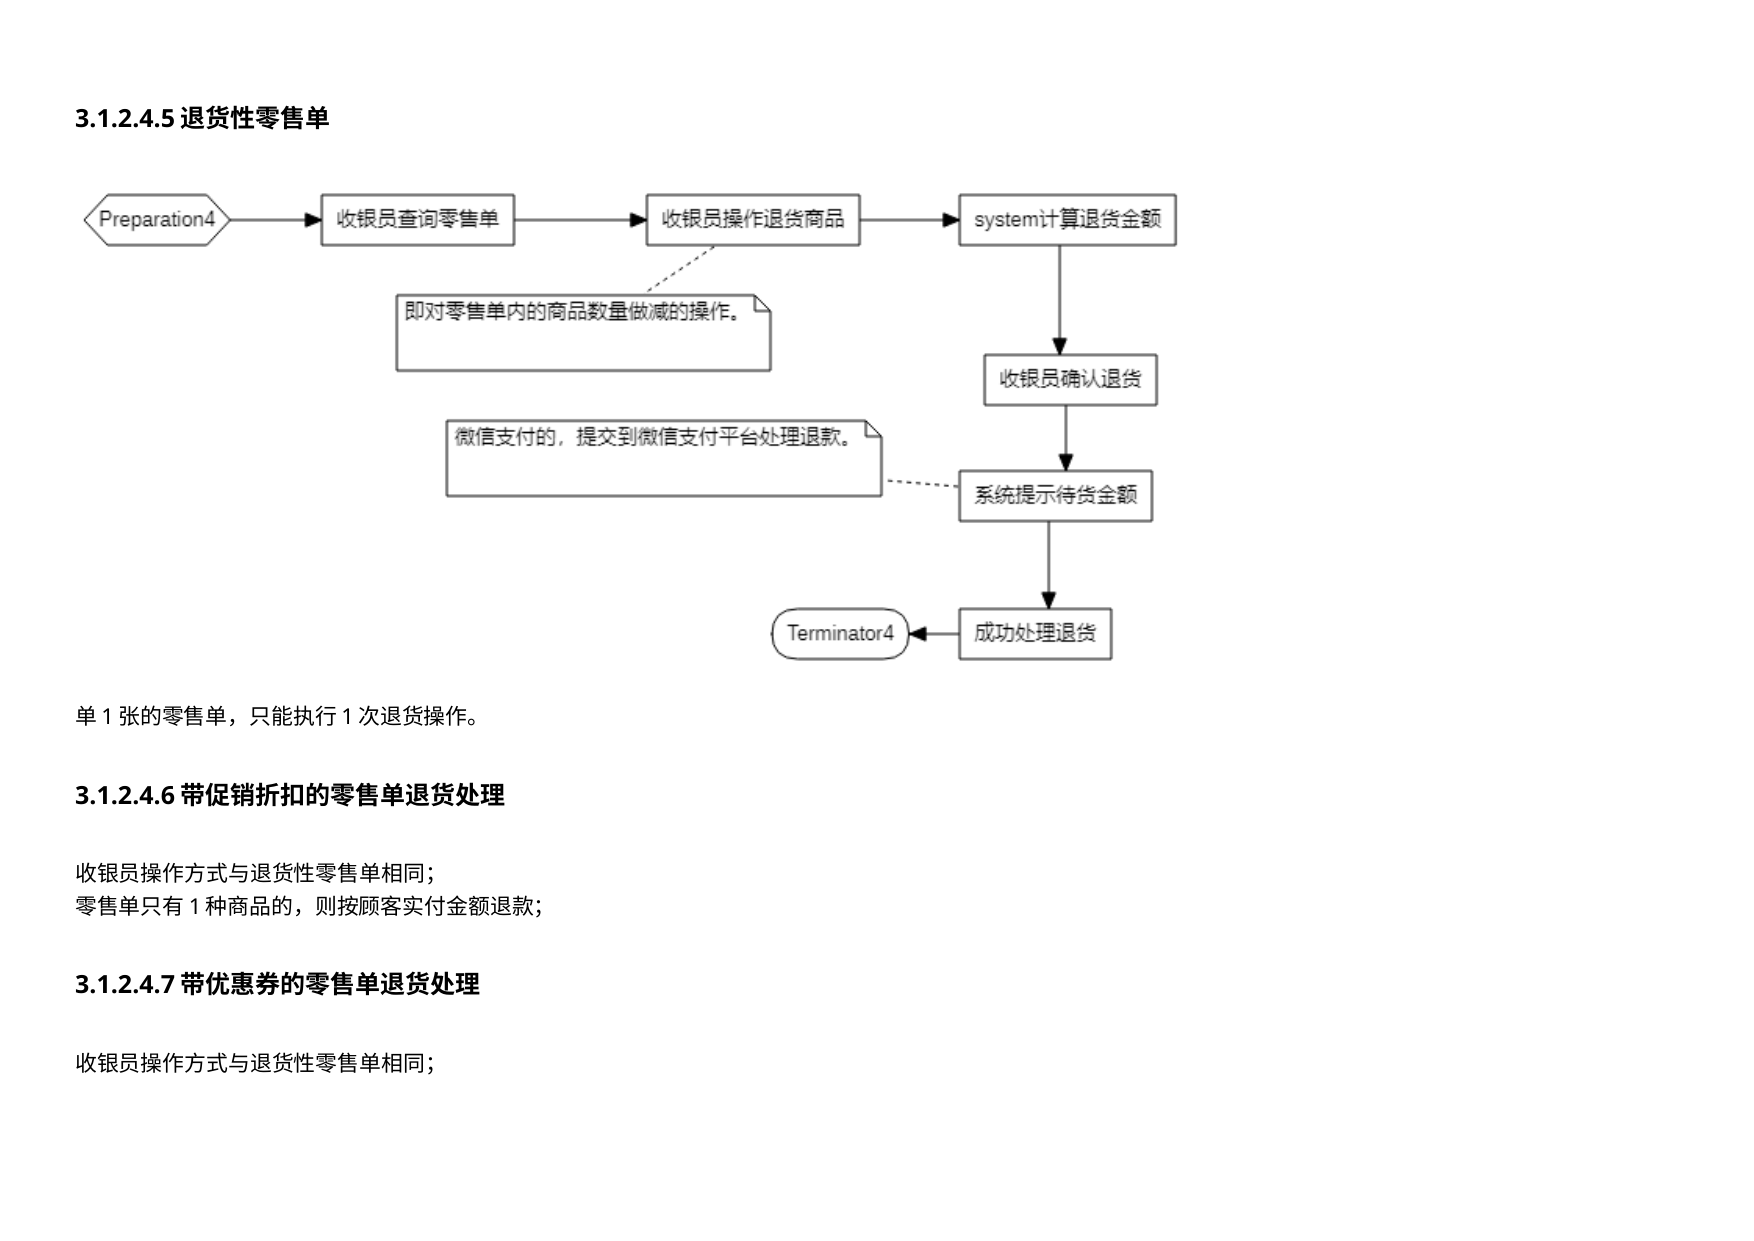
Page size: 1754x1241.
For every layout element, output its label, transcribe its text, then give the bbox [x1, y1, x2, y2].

text 零售单只有1种商品的，则按顾客实付金额退款； [75, 888, 1679, 921]
text 单1张的零售单，只能执行1次退货操作。 [75, 699, 1679, 732]
text 收银员操作方式与退货性零售单相同； [75, 856, 1679, 888]
subtitle 带优惠券的零售单退货处理 [75, 950, 1679, 1015]
text 收银员操作方式与退货性零售单相同； [75, 1045, 1679, 1078]
subtitle 带促销折扣的零售单退货处理 [75, 761, 1679, 826]
subtitle 退货性零售单 [75, 84, 1679, 149]
picture [75, 179, 1196, 686]
